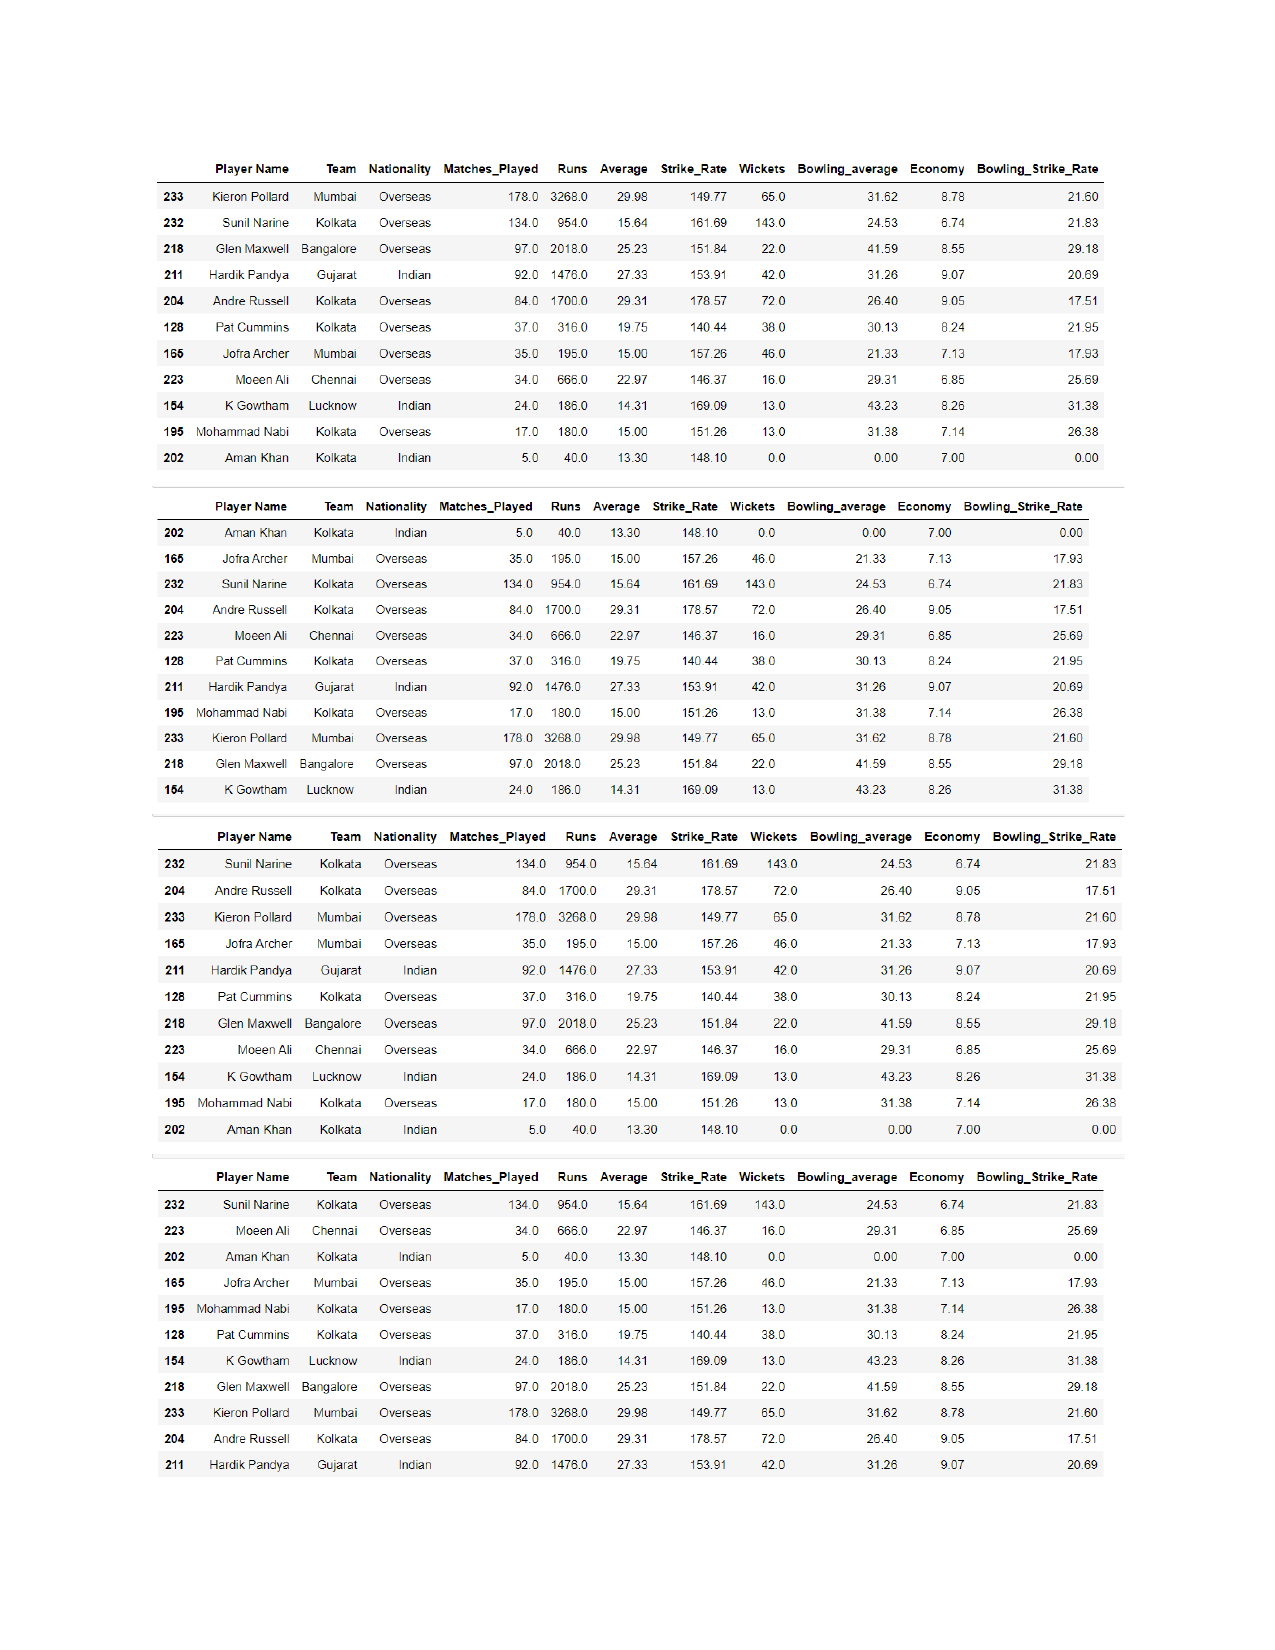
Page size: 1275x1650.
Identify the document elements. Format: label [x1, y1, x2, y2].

picture [150, 150, 1125, 1489]
